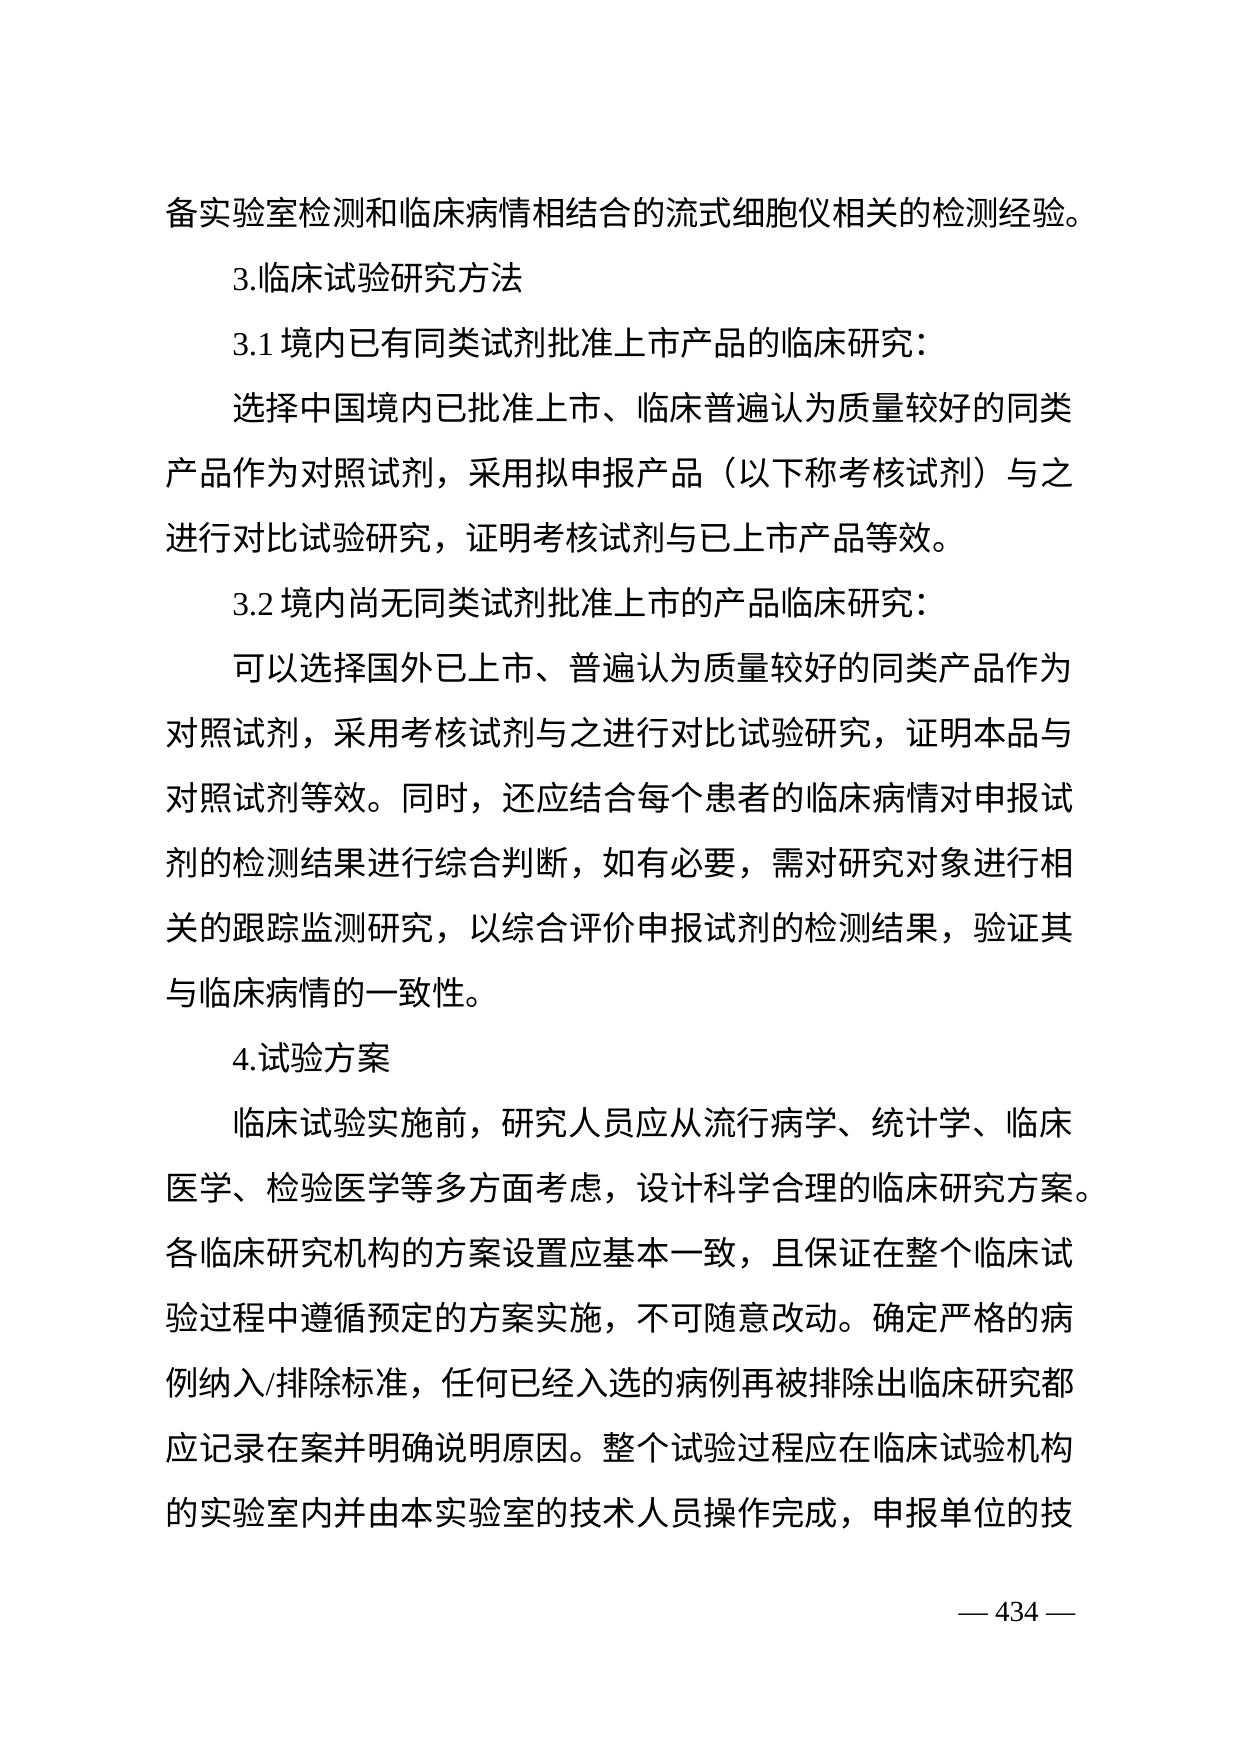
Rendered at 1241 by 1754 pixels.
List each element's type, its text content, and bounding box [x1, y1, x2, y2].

text 可以选择国外已上市、普遍认为质量较好的同类产品作为对照试剂，采用考核试剂与之进行对比试验研究，证明本品与对照试剂等效。同时，还应结合每个患者的临床病情对申报试剂的检测结果进行综合判断，如有必要，需对研究对象进行相关的跟踪监测研究，以综合评价申报试剂的检测结果，验证其与临床病情的一致性。 [165, 633, 1075, 1023]
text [165, 1088, 1075, 1543]
text 选择中国境内已批准上市、临床普遍认为质量较好的同类产品作为对照试剂，采用拟申报产品（以下称考核试剂）与之进行对比试验研究，证明考核试剂与已上市产品等效。 [165, 373, 1075, 568]
text 3.2境内尚无同类试剂批准上市的产品临床研究： [165, 568, 1075, 633]
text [165, 178, 1075, 243]
text 3.1境内已有同类试剂批准上市产品的临床研究： [165, 308, 1075, 373]
text 3.临床试验研究方法 [165, 243, 1075, 308]
text 4.试验方案 [165, 1023, 1075, 1088]
